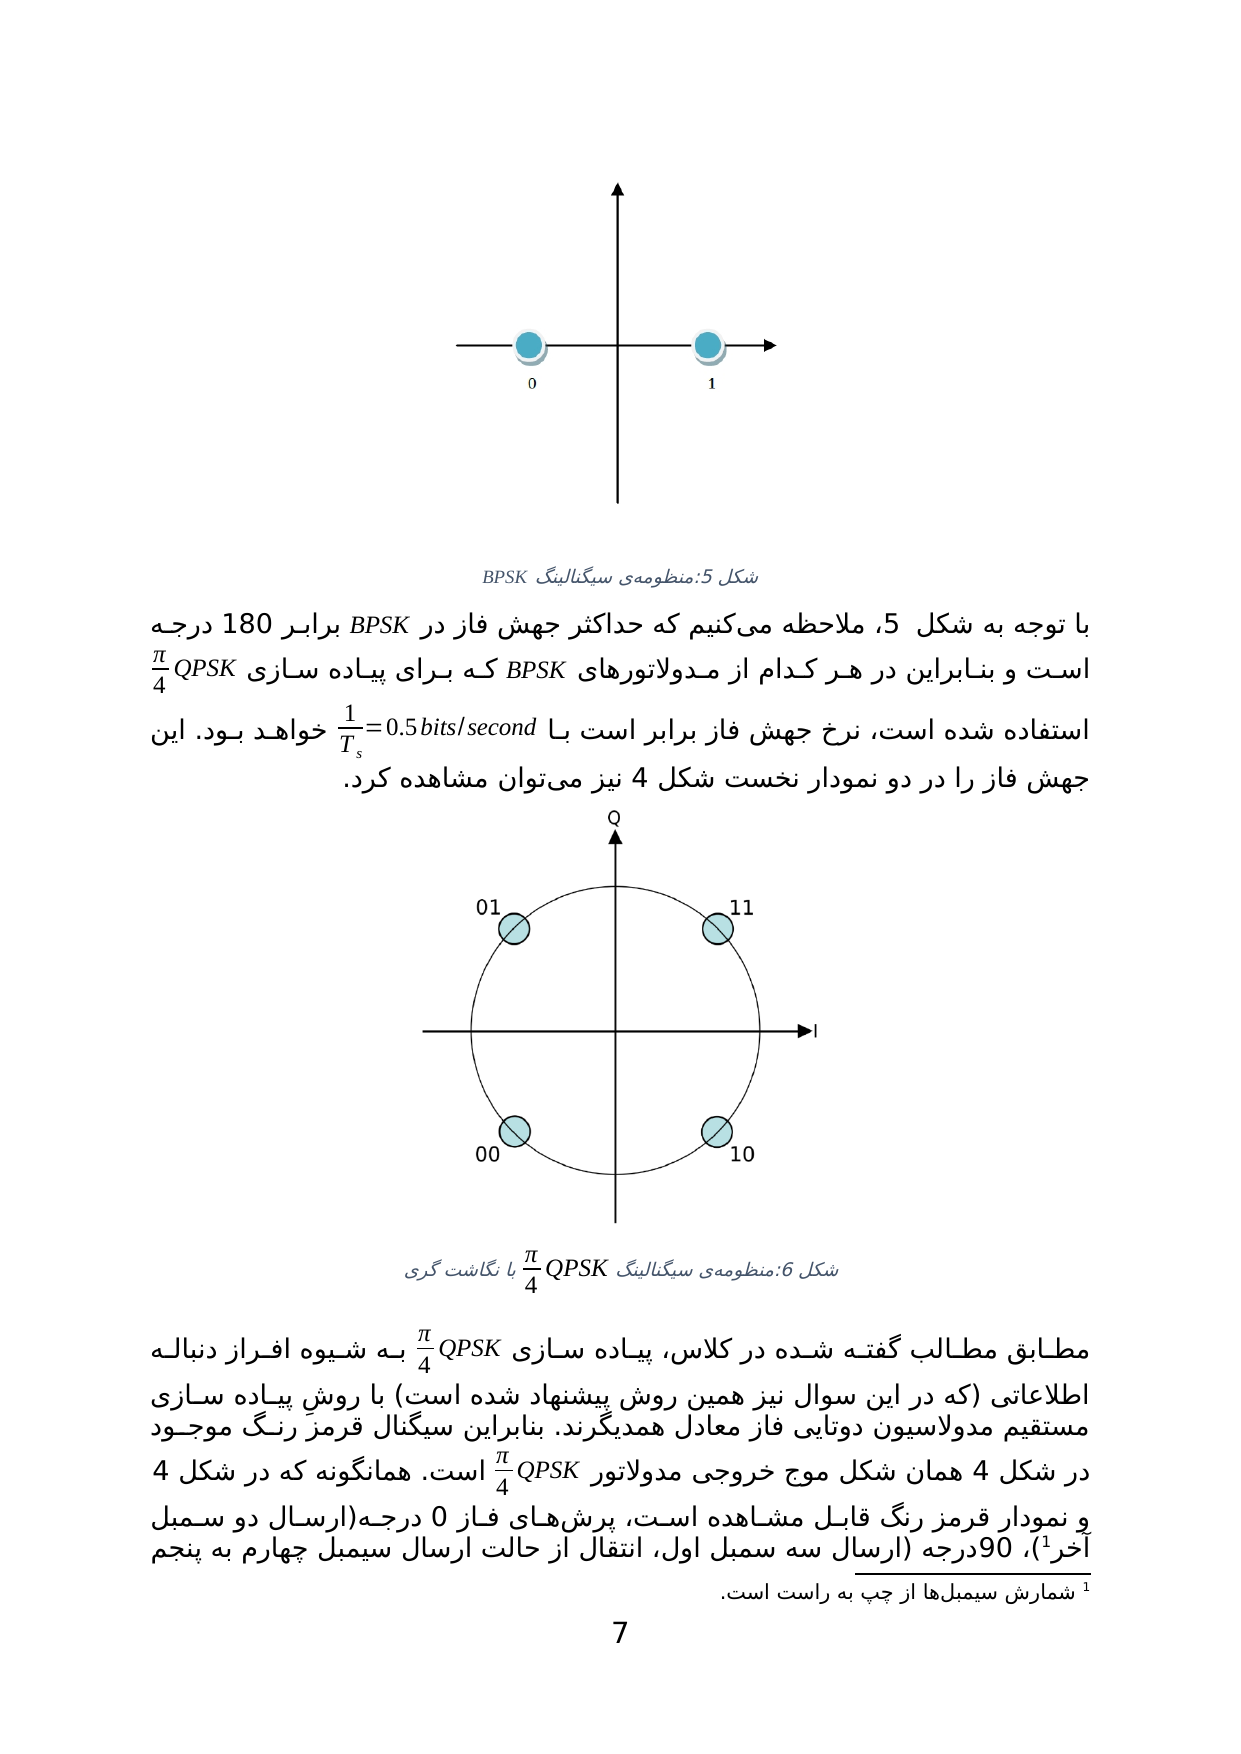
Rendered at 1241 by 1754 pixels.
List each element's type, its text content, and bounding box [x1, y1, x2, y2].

text شکل 6:منظومه‌ی سیگنالینگ با نگاشت گری [150, 1240, 1090, 1299]
text شکل 5:منظومه‌ی سیگنالینگ BPSK [150, 566, 1090, 588]
picture [394, 150, 846, 550]
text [150, 1320, 1090, 1564]
picture [421, 810, 819, 1224]
text با توجه به شکل 5، ملاحظه می‌کنیم که حداکثر جهش فاز در BPSK برابر 180 درجه است و بنابراین در هر کدام از مدولاتورهای BPSK که برای پیاده سازی استفاده شده است، نرخ جهش فاز برابر است با خواهد بود. این جهش فاز را در دو نمودار نخست شکل 4 نیز می‌توان مشاهده کرد. [150, 609, 1090, 793]
